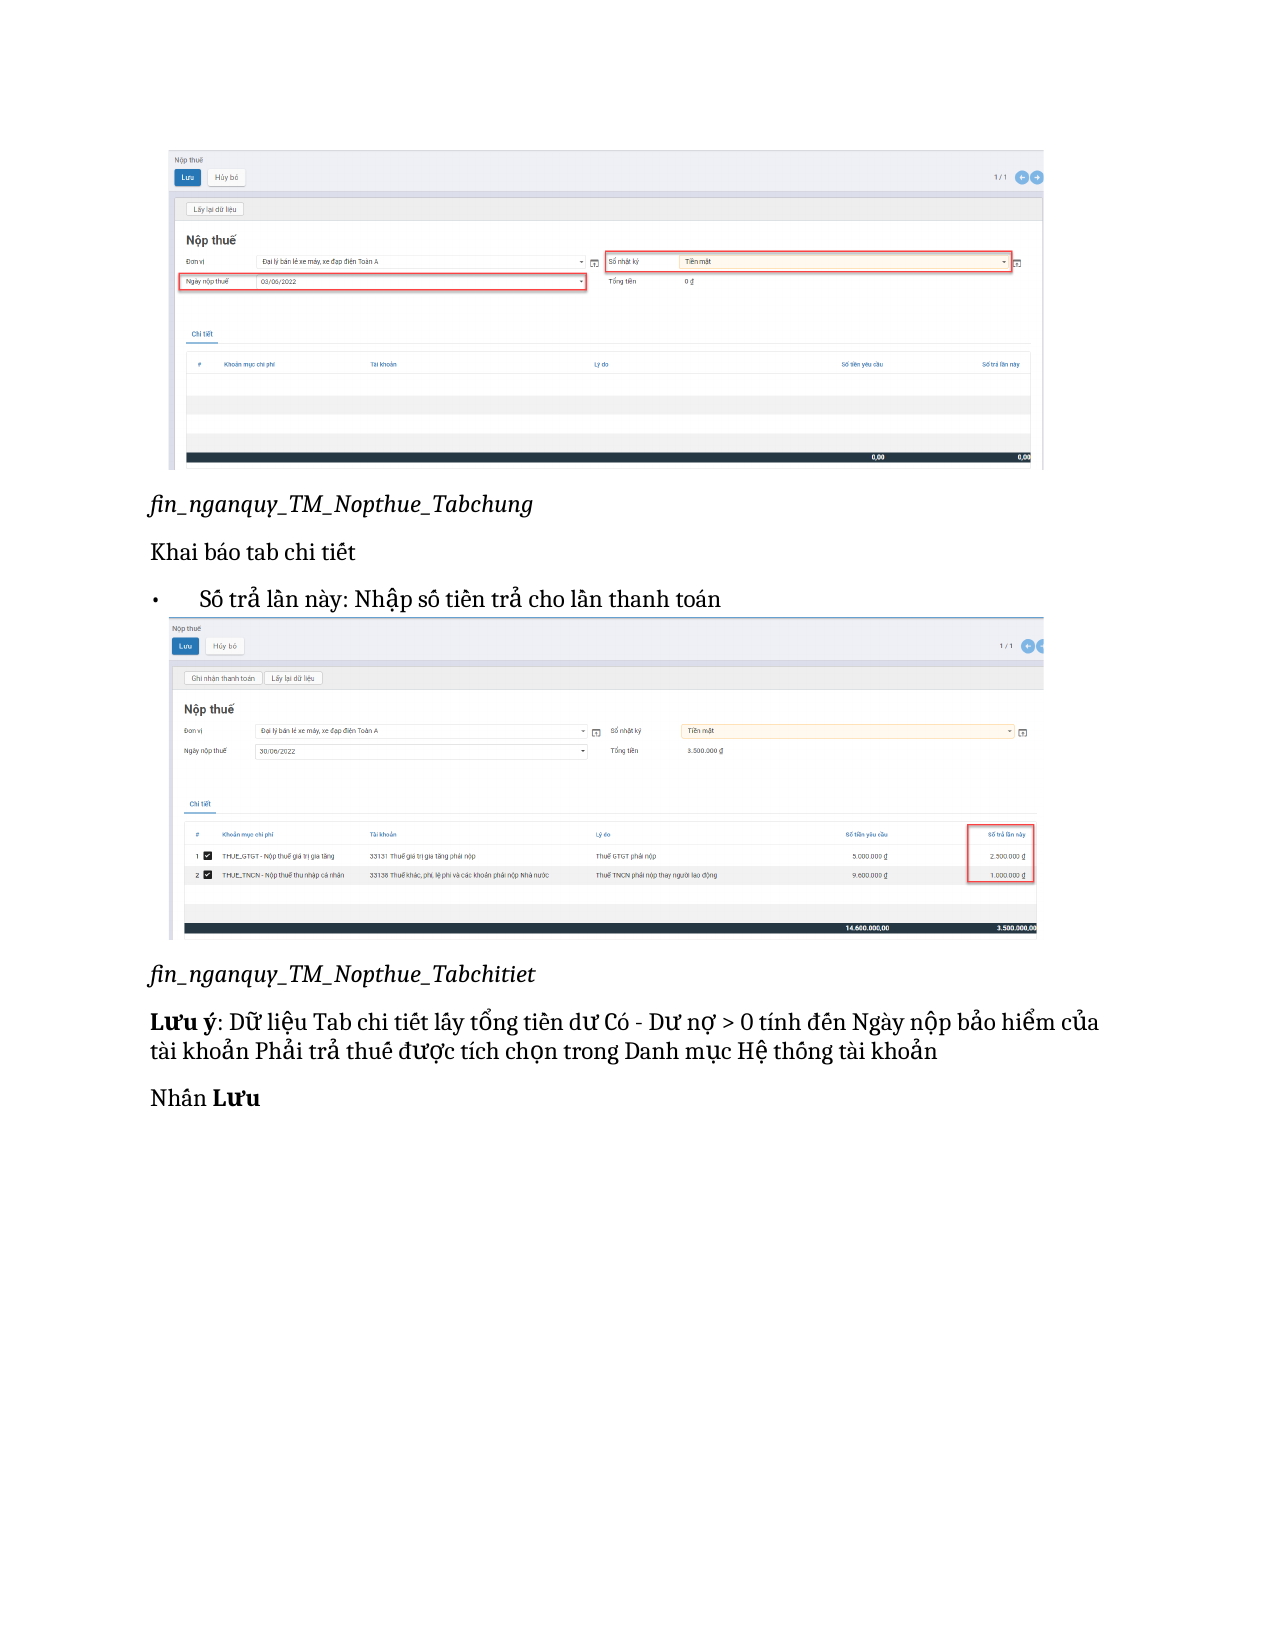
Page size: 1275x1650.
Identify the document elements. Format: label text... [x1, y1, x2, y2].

text fin_nganquy_TM_Nopthue_Tabchung [150, 490, 1125, 519]
text Khai báo tab chi tiết [150, 538, 1125, 566]
text fin_nganquy_TM_Nopthue_Tabchitiet [150, 960, 1125, 989]
picture [168, 617, 1044, 940]
text Nhấn Lưu [150, 1084, 1125, 1113]
text Lưu ý: Dữ liệu Tab chi tiết lấy tổng tiền dư Có - Dư nợ > 0 tính đến Ngày nộp bảo hiểm của tài khoản Phải trả thuế được tích chọn trong Danh mục Hệ thống tài khoản [150, 1008, 1125, 1065]
picture [168, 150, 1044, 470]
list Số trả lần này: Nhập số tiền trả cho lần thanh toán [150, 585, 1125, 614]
